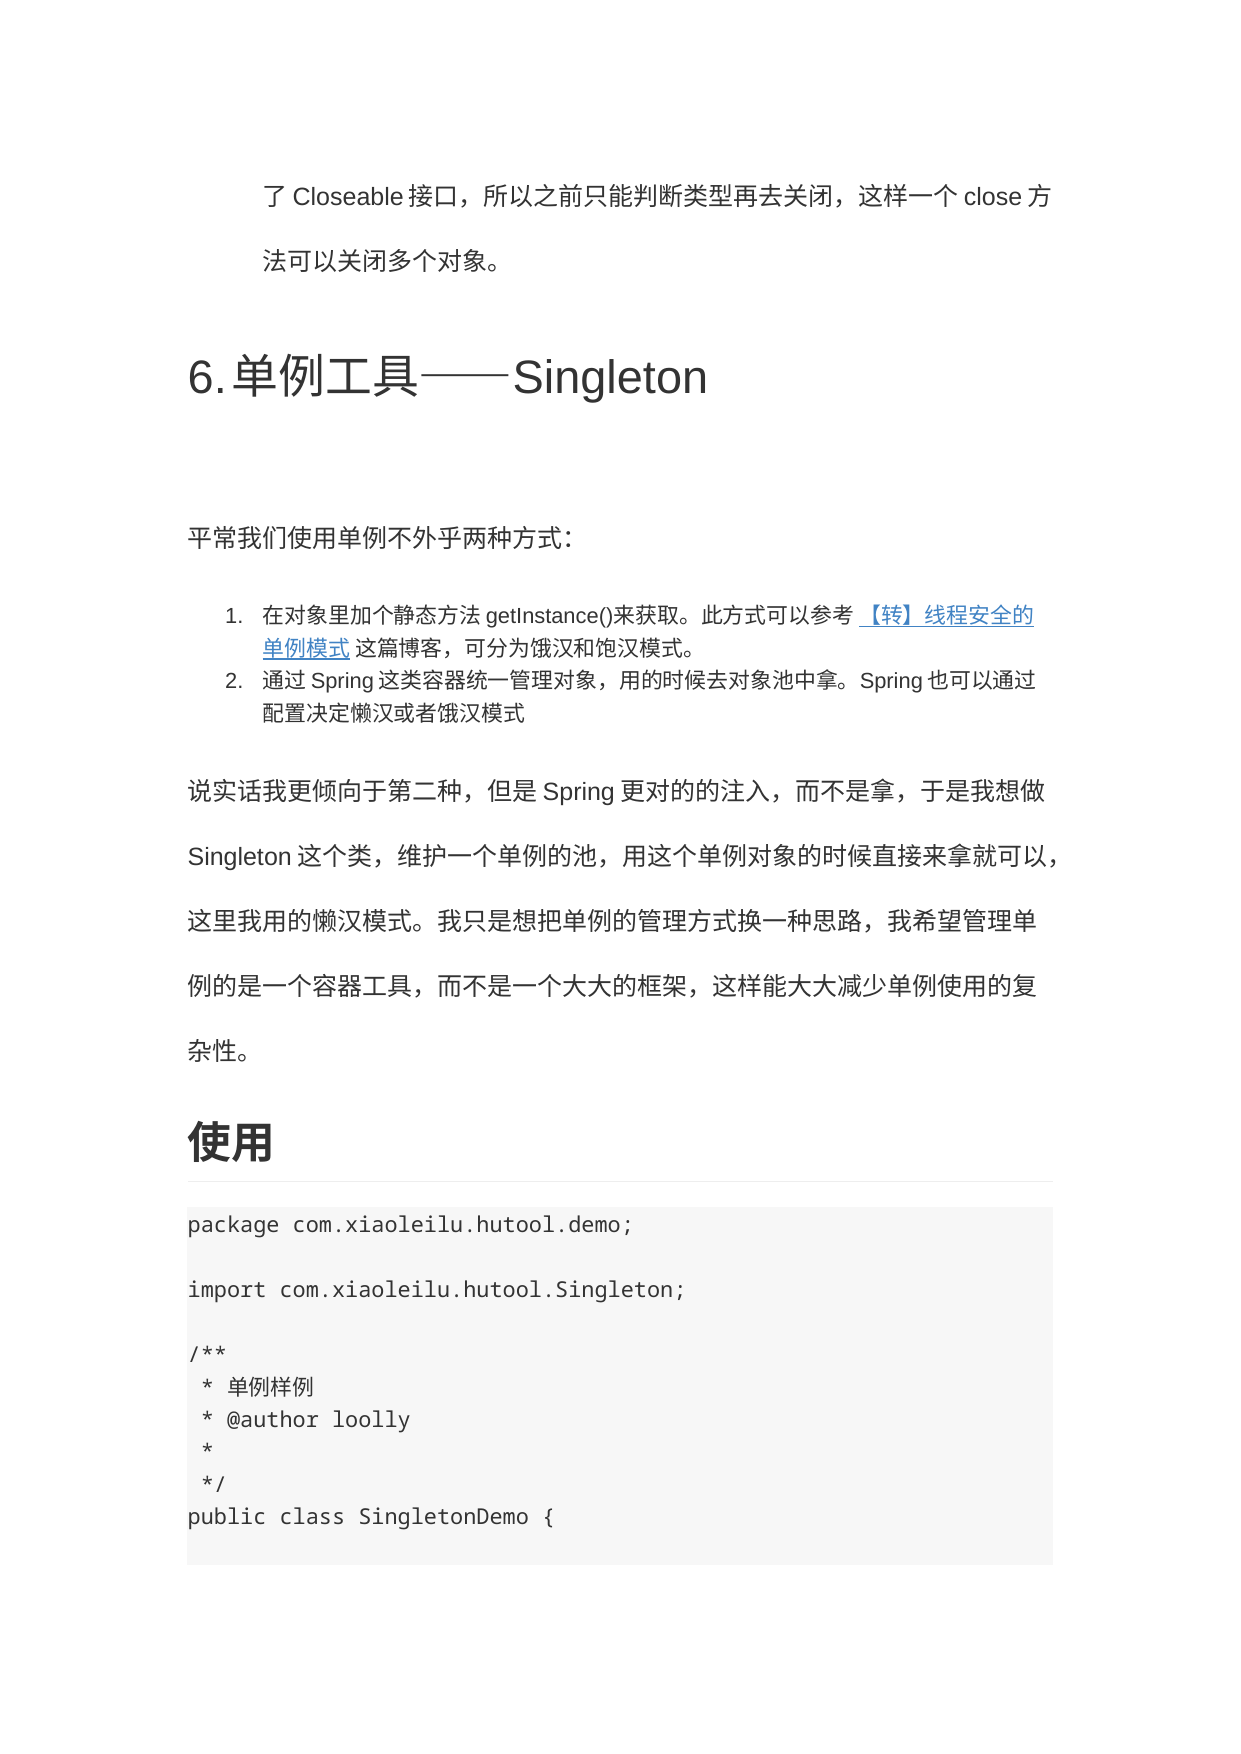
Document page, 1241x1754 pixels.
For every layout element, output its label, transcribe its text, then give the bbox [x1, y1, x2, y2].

text * [187, 1435, 1053, 1467]
text * @author loolly [187, 1402, 1053, 1435]
text * 单例样例 [187, 1370, 1053, 1402]
subtitle 单例工具——Singleton [187, 324, 818, 422]
list 在对象里加个静态方法getInstance()来获取。此方式可以参考 【转】线程安全的单例模式 这篇博客，可分为饿汉和饱汉模式。 [225, 598, 1053, 663]
subtitle 使用 [187, 1107, 1053, 1182]
text /** [187, 1337, 1053, 1370]
list 通过Spring这类容器统一管理对象，用的时候去对象池中拿。Spring也可以通过配置决定懒汉或者饿汉模式 [225, 663, 1053, 728]
text package com.xiaoleilu.hutool.demo; [187, 1207, 1053, 1240]
text */ [187, 1467, 1053, 1500]
text 平常我们使用单例不外乎两种方式： [187, 504, 1053, 569]
text import com.xiaoleilu.hutool.Singleton; [187, 1272, 1053, 1305]
text 说实话我更倾向于第二种，但是Spring更对的的注入，而不是拿，于是我想做Singleton这个类，维护一个单例的池，用这个单例对象的时候直接来拿就可以，这里我用的懒汉模式。我只是想把单例的管理方式换一种思路，我希望管理单例的是一个容器工具，而不是一个大大的框架，这样能大大减少单例使用的复杂性。 [187, 757, 1053, 1082]
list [225, 162, 1053, 292]
text public class SingletonDemo { [187, 1500, 1053, 1532]
